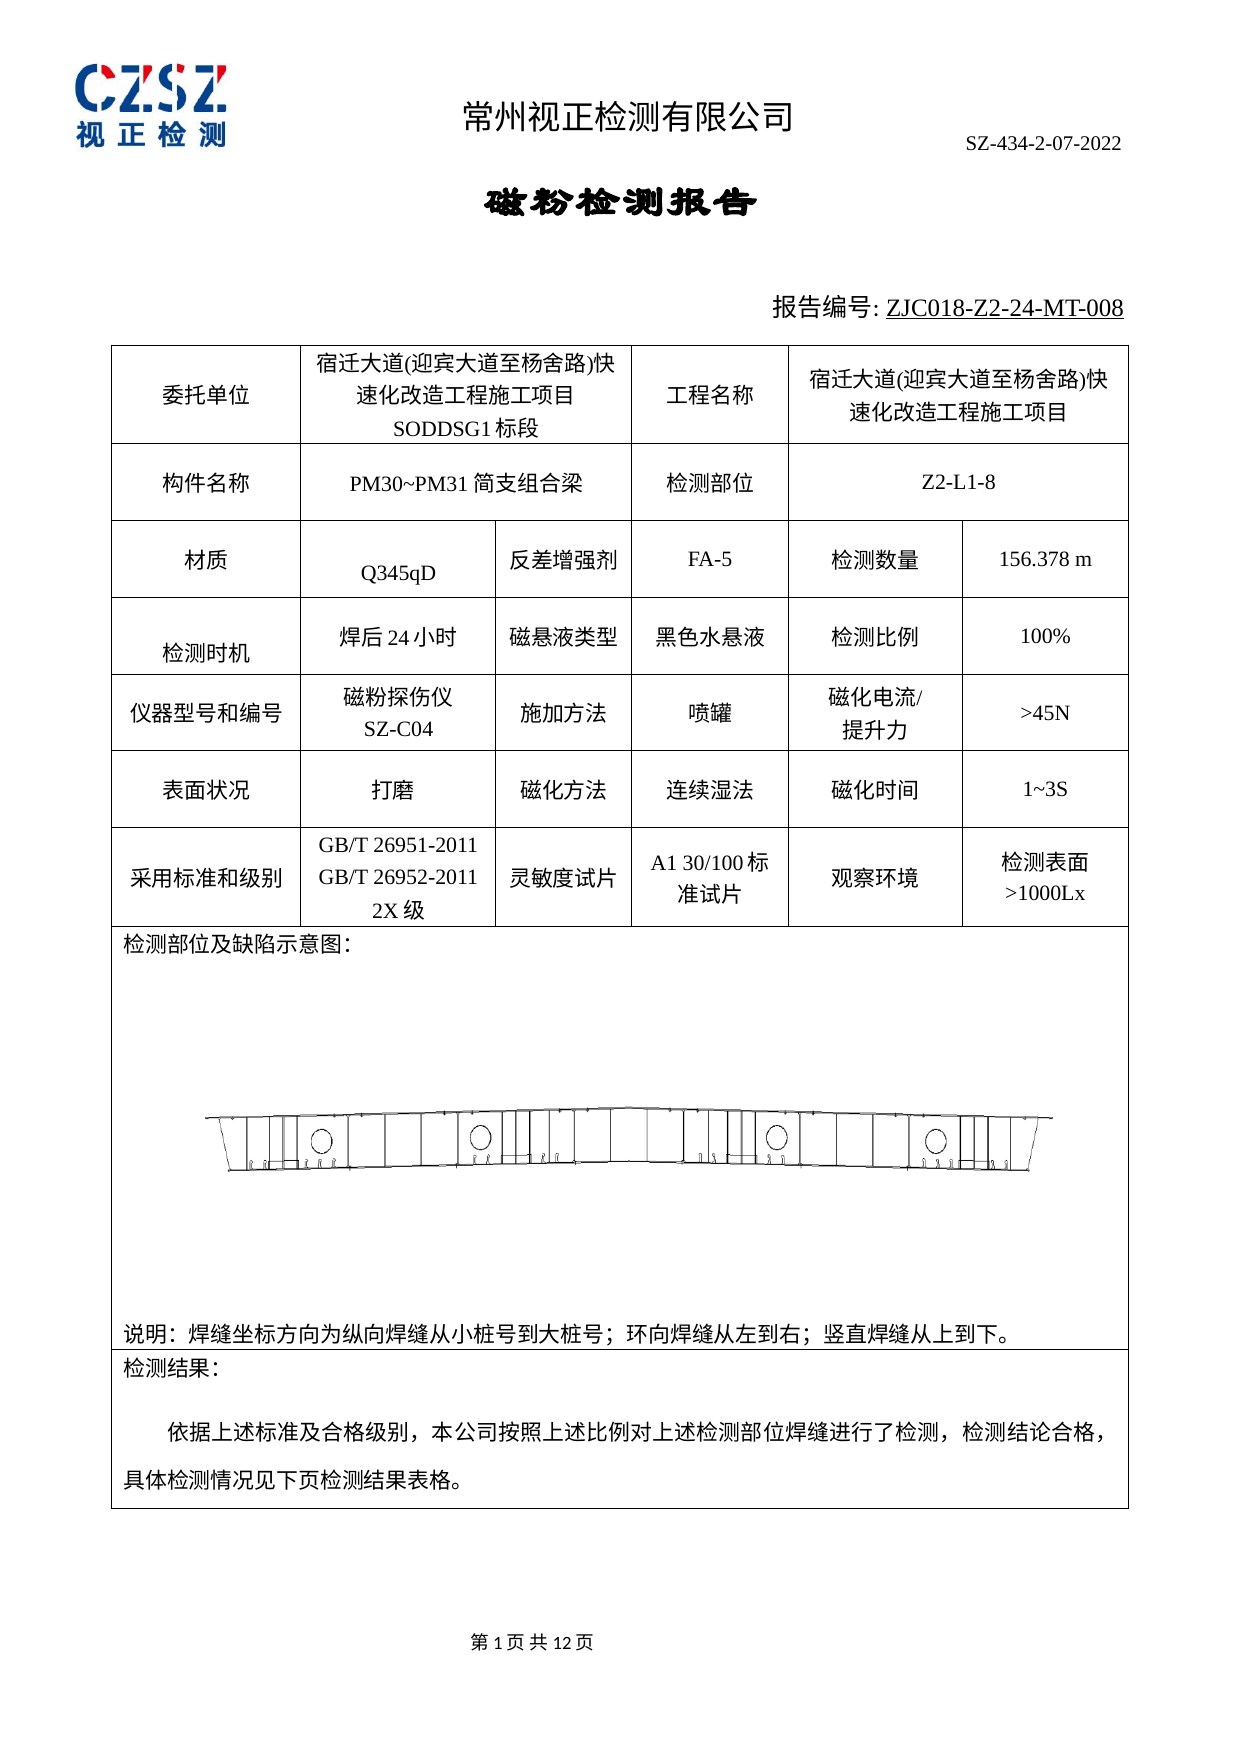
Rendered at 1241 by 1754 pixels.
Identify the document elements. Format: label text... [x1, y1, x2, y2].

table_cell 1~3S [963, 751, 1128, 827]
text 报告编号: ZJC018-Z2-24-MT-008 [112, 273, 1124, 338]
text 磁粉检测报告 [112, 169, 1128, 234]
table_cell 采用标准和级别 [112, 828, 300, 926]
table_cell 检测时机 [112, 598, 300, 673]
table_header 工程名称 [632, 346, 788, 443]
table_cell 灵敏度试片 [496, 828, 631, 926]
table_cell >45N [963, 675, 1128, 750]
table_cell 施加方法 [496, 675, 631, 750]
table_cell 仪器型号和编号 [112, 675, 300, 750]
table_cell 表面状况 [112, 751, 300, 827]
table_cell 磁悬液类型 [496, 598, 631, 673]
table_cell 100% [963, 598, 1128, 673]
table_cell 喷罐 [632, 675, 788, 750]
table_cell 检测表面>1000Lx [963, 828, 1128, 926]
table_header 宿迁大道(迎宾大道至杨舍路)快速化改造工程施工项目 [789, 346, 1128, 443]
table_cell 磁粉探伤仪 SZ-C04 [301, 675, 495, 750]
table_cell 检测部位及缺陷示意图： 说明：焊缝坐标方向为纵向焊缝从小桩号到大桩号；环向焊缝从左到右；竖直焊缝从上到下。 [112, 927, 1128, 1349]
table_cell 观察环境 [789, 828, 962, 926]
table_header 委托单位 [112, 346, 300, 443]
table_cell 156.378 m [963, 521, 1128, 597]
table_cell 反差增强剂 [496, 521, 631, 597]
table_cell GB/T 26951-2011 GB/T 26952-2011 2X级 [301, 828, 495, 926]
table_cell 构件名称 [112, 444, 300, 520]
table_cell Q345qD [301, 521, 495, 597]
table_cell 焊后24小时 [301, 598, 495, 673]
table_cell 材质 [112, 521, 300, 597]
table_cell 检测比例 [789, 598, 962, 673]
table_cell 磁化电流/ 提升力 [789, 675, 962, 750]
picture [142, 959, 1099, 1291]
picture [66, 51, 234, 153]
table_cell 磁化时间 [789, 751, 962, 827]
table_cell Z2-L1-8 [789, 444, 1128, 520]
table_cell 打磨 [301, 751, 495, 827]
table_cell 检测结果： 依据上述标准及合格级别，本公司按照上述比例对上述检测部位焊缝进行了检测，检测结论合格，具体检测情况见下页检测结果表格。 [112, 1350, 1128, 1508]
table_cell 黑色水悬液 [632, 598, 788, 673]
table_cell 检测数量 [789, 521, 962, 597]
table_cell A1 30/100标准试片 [632, 828, 788, 926]
table_cell FA-5 [632, 521, 788, 597]
table_cell PM30~PM31 简支组合梁 [301, 444, 631, 520]
table_cell 连续湿法 [632, 751, 788, 827]
table_header 宿迁大道(迎宾大道至杨舍路)快速化改造工程施工项目SODDSG1标段 [301, 346, 631, 443]
table_cell 检测部位 [632, 444, 788, 520]
table_cell 磁化方法 [496, 751, 631, 827]
